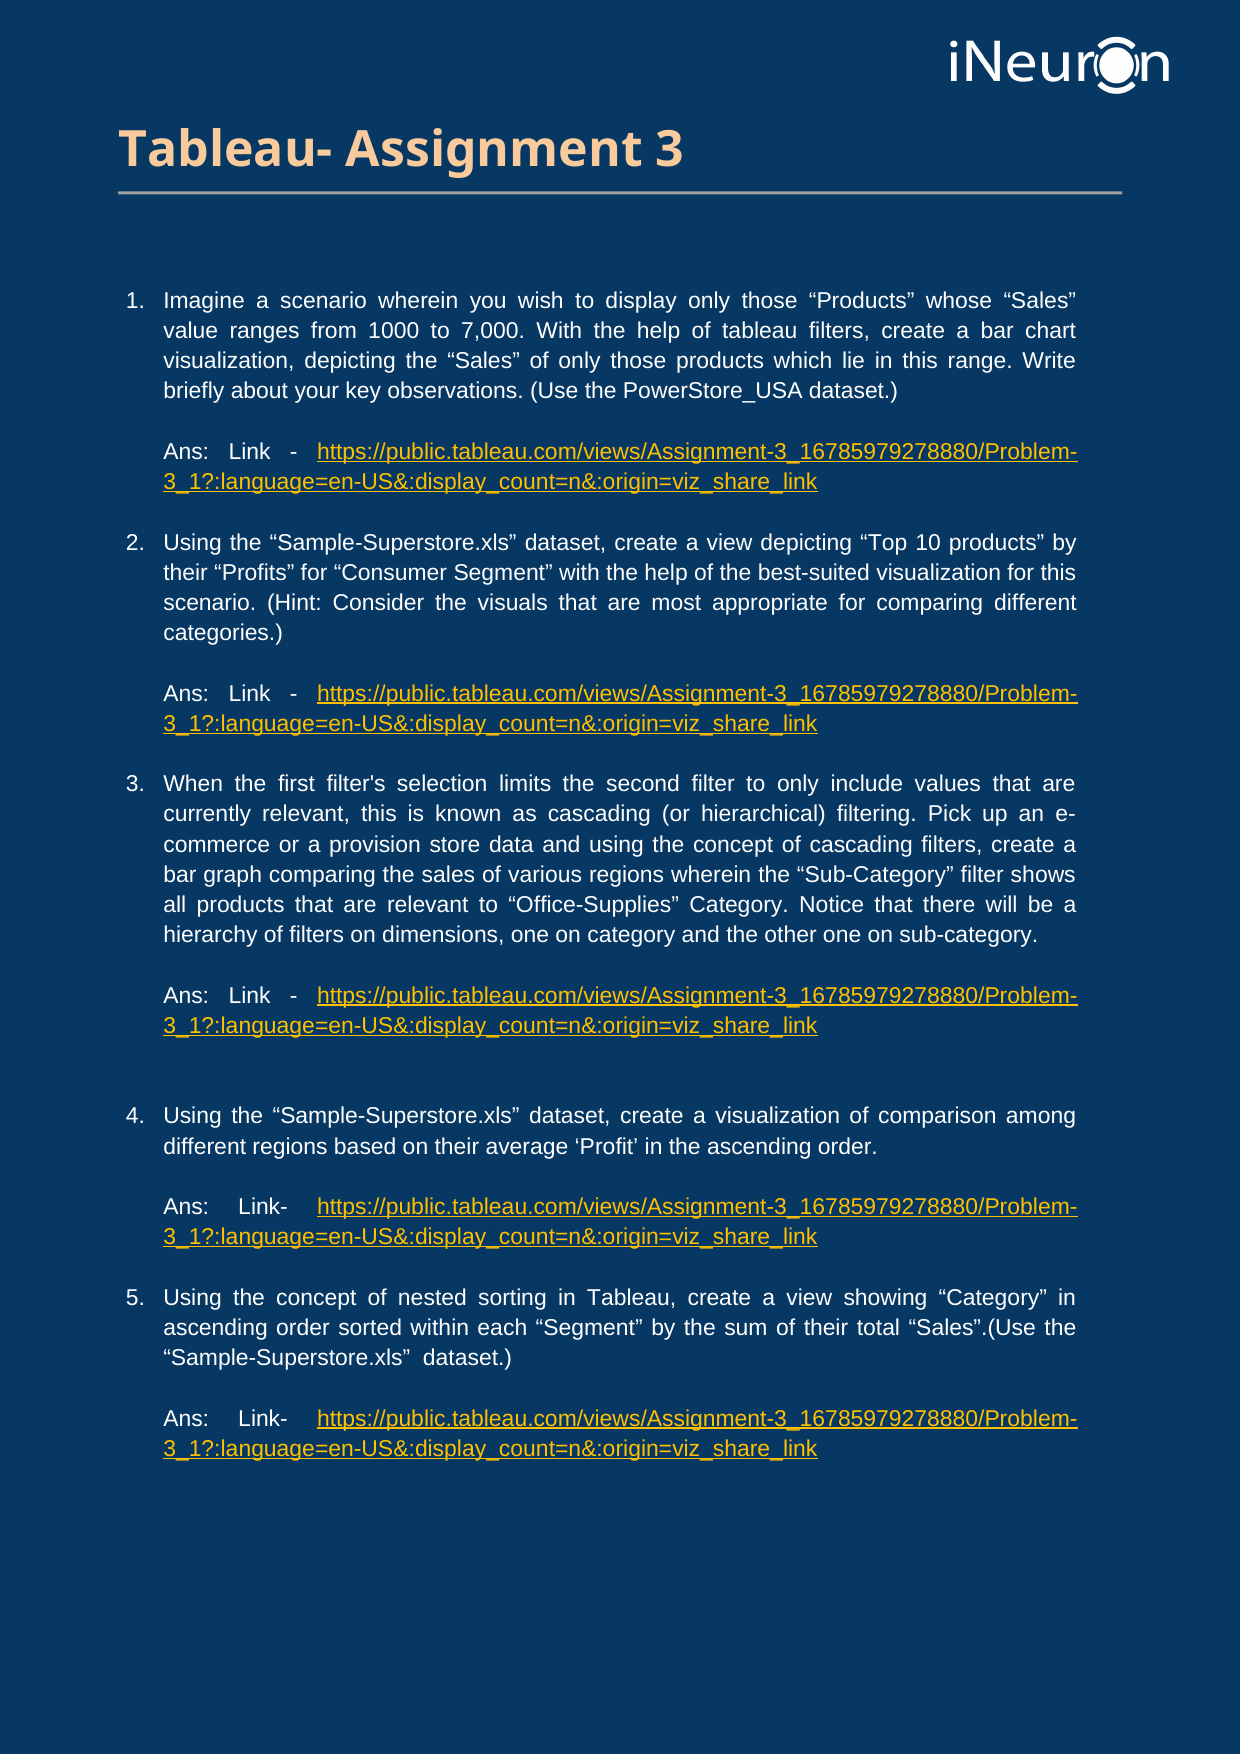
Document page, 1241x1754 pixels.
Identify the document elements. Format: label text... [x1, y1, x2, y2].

list Using the concept of nested sorting in Tableau, create a view showing “Category” in ascending order sorted within each “Segment” by the sum of their total “Sales”.(Use the “Sample-Superstore.xls” dataset.) [126, 1284, 1077, 1370]
list Imagine a scenario wherein you wish to display only those “Products” whose “Sales” value ranges from 1000 to 7,000. With the help of tableau filters, create a bar chart visualization, depicting the “Sales” of only those products which lie in this range. Write briefly about your key observations. (Use the PowerStore_USA dataset.) [126, 287, 1077, 404]
text Tableau- Assignment 3 [118, 113, 1122, 181]
list Using the “Sample-Superstore.xls” dataset, create a visualization of comparison among different regions based on their average ‘Profit’ in the ascending order. [126, 1102, 1077, 1159]
list When the first filter's selection limits the second filter to only include values that are currently relevant, this is known as cascading (or hierarchical) filtering. Pick up an e-commerce or a provision store data and using the concept of cascading filters, create a bar graph comparing the sales of various regions wherein the “Sub-Category” filter shows all products that are relevant to “Office-Supplies” Category. Notice that there will be a hierarchy of filters on dimensions, one on category and the other one on sub-category. [126, 770, 1077, 947]
picture [946, 31, 1173, 96]
list Ans: Link- https://public.tableau.com/views/Assignment-3_16785979278880/Problem-3_1?:language=en-US&:display_count=n&:origin=viz_share_link [163, 1193, 1077, 1249]
list Ans: Link - https://public.tableau.com/views/Assignment-3_16785979278880/Problem-3_1?:language=en-US&:display_count=n&:origin=viz_share_link [163, 679, 1077, 736]
list Using the “Sample-Superstore.xls” dataset, create a view depicting “Top 10 products” by their “Profits” for “Consumer Segment” with the help of the best-suited visualization for this scenario. (Hint: Consider the visuals that are most appropriate for comparing different categories.) [126, 528, 1077, 645]
list Ans: Link- https://public.tableau.com/views/Assignment-3_16785979278880/Problem-3_1?:language=en-US&:display_count=n&:origin=viz_share_link [163, 1404, 1077, 1461]
list Ans: Link - https://public.tableau.com/views/Assignment-3_16785979278880/Problem-3_1?:language=en-US&:display_count=n&:origin=viz_share_link [163, 438, 1077, 494]
list Ans: Link - https://public.tableau.com/views/Assignment-3_16785979278880/Problem-3_1?:language=en-US&:display_count=n&:origin=viz_share_link [163, 982, 1077, 1038]
